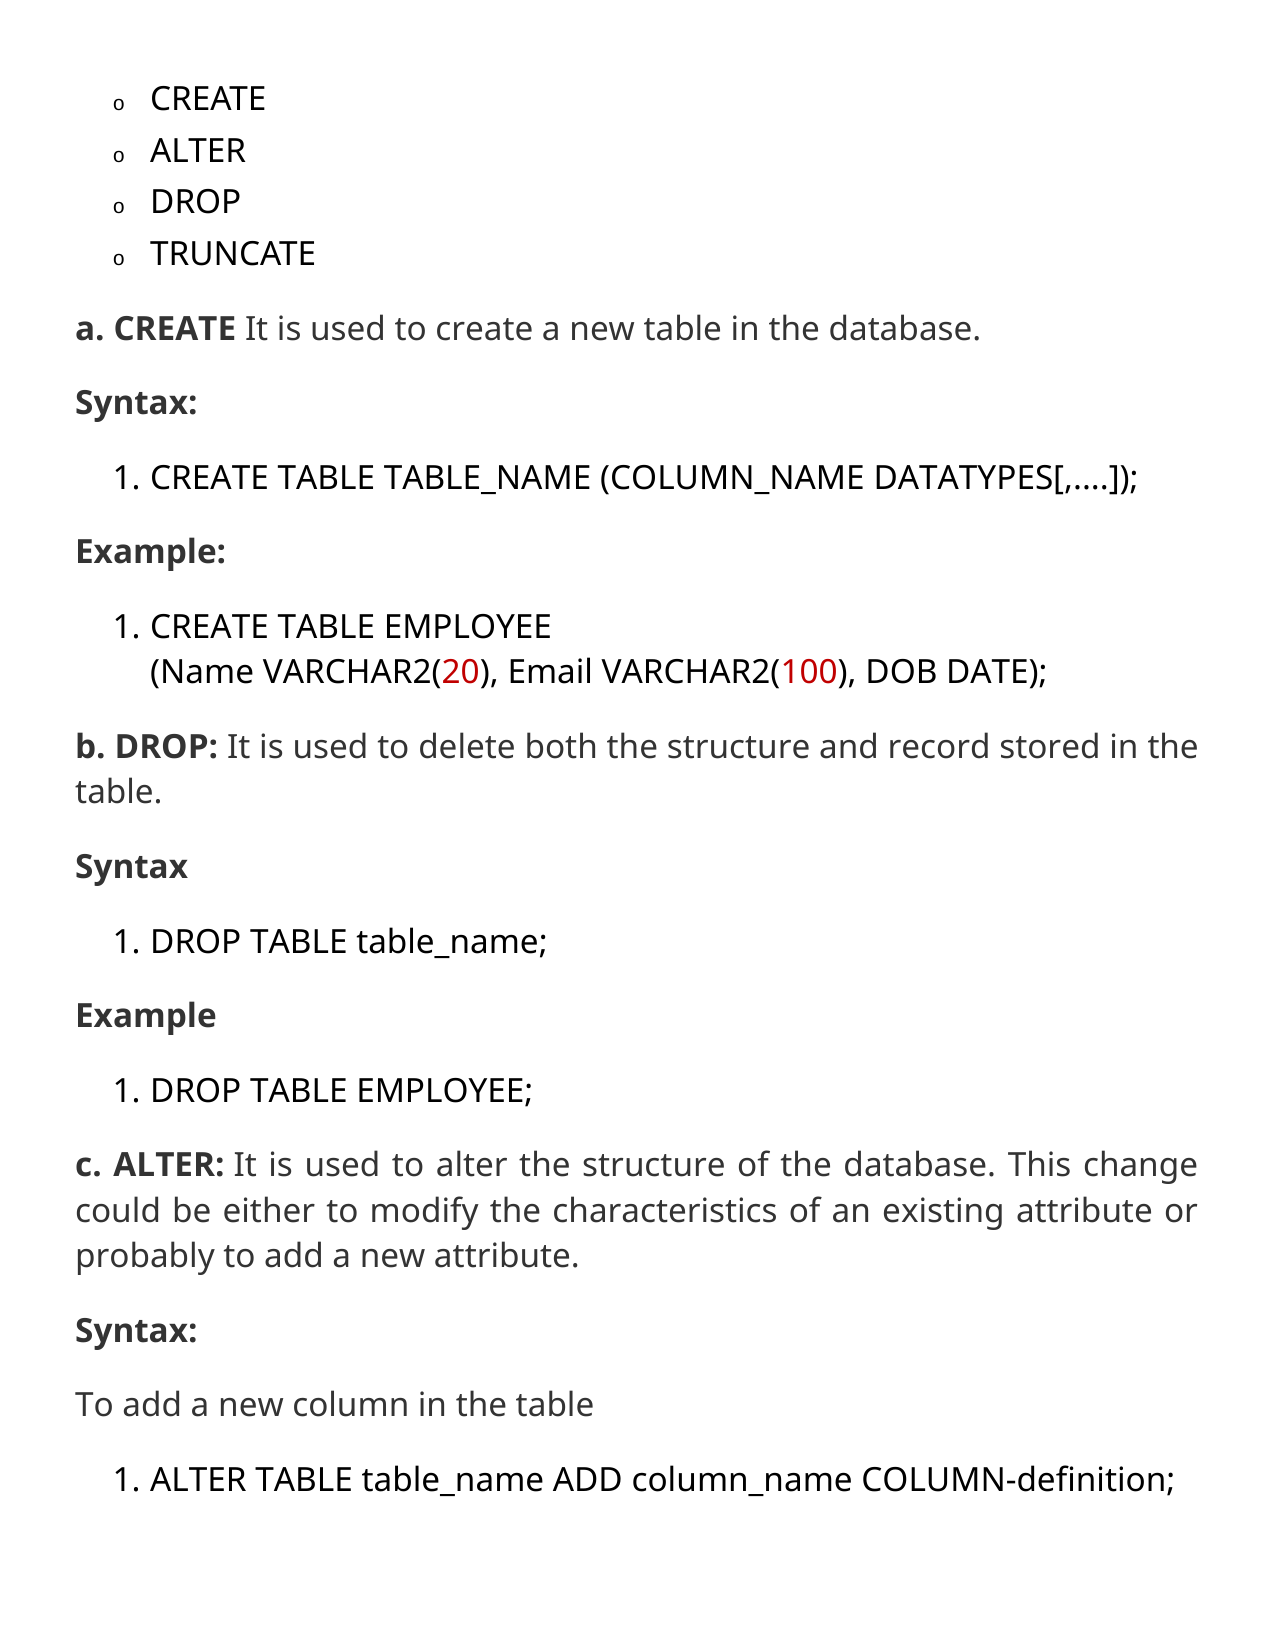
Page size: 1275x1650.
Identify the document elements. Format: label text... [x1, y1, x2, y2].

list DROP [112, 178, 1200, 224]
list TRUNCATE [112, 230, 1200, 275]
text Example [75, 992, 1200, 1037]
text a. CREATE It is used to create a new table in the database. [75, 304, 1200, 350]
text c. ALTER: It is used to alter the structure of the database. This change could be either to modify the characteristics of an existing attribute or probably to add a new attribute. [75, 1141, 1200, 1277]
list CREATE TABLE EMPLOYEE (Name VARCHAR2(20), Email VARCHAR2(100), DOB DATE); [112, 603, 1200, 694]
list DROP TABLE table_name; [112, 917, 1200, 963]
list CREATE [112, 75, 1200, 120]
text Example: [75, 528, 1200, 574]
text Syntax: [75, 1307, 1200, 1352]
text b. DROP: It is used to delete both the structure and record stored in the table. [75, 723, 1200, 814]
list DROP TABLE EMPLOYEE; [112, 1067, 1200, 1112]
text Syntax: [75, 379, 1200, 424]
text To add a new column in the table [75, 1381, 1200, 1427]
text Syntax [75, 843, 1200, 888]
list ALTER TABLE table_name ADD column_name COLUMN-definition; [112, 1456, 1200, 1547]
list CREATE TABLE TABLE_NAME (COLUMN_NAME DATATYPES[,....]); [112, 454, 1200, 499]
list ALTER [112, 127, 1200, 172]
